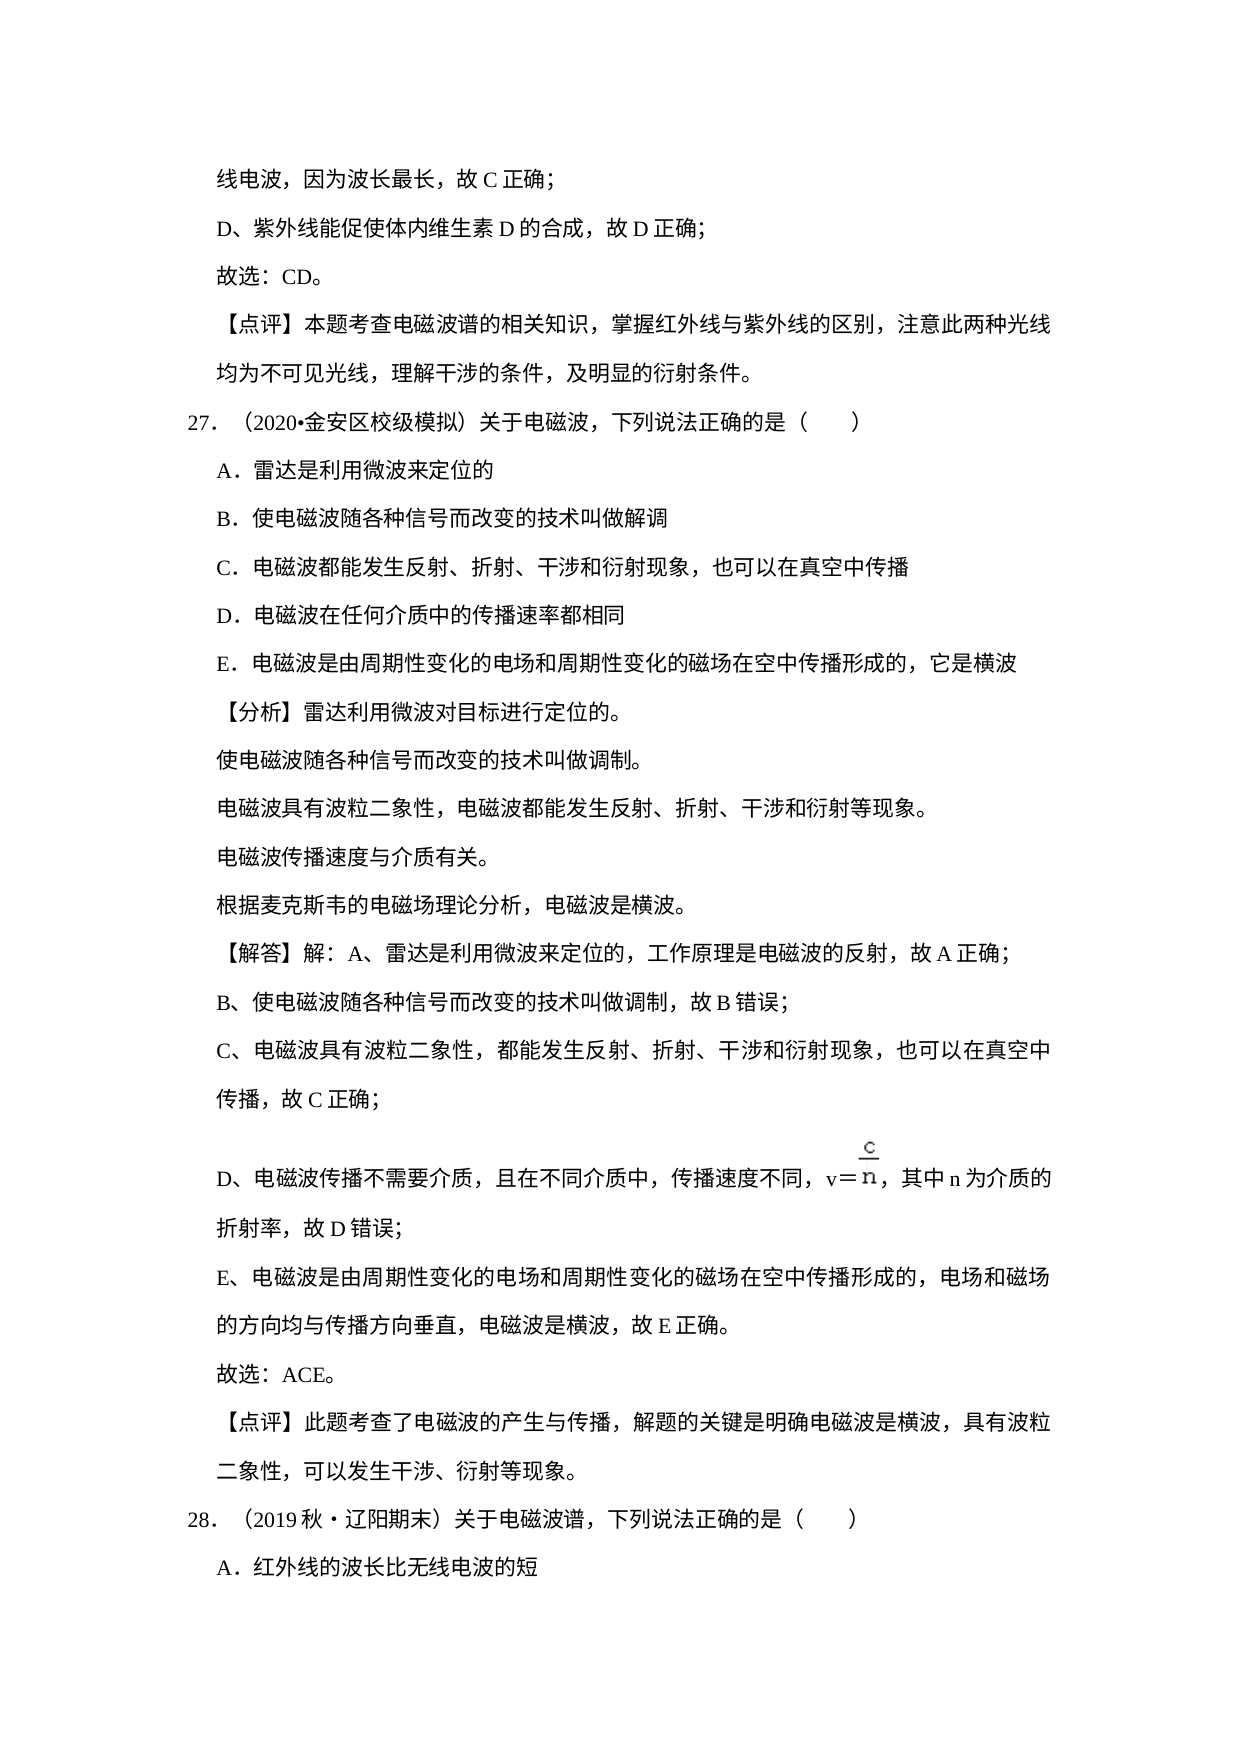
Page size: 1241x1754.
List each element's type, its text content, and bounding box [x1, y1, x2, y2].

text A．红外线的波长比无线电波的短 [187, 1550, 1053, 1582]
text B．使电磁波随各种信号而改变的技术叫做解调 [187, 501, 1053, 533]
text D、紫外线能促使体内维生素D的合成，故D正确； [216, 210, 1053, 243]
text D、电磁波传播不需要介质，且在不同介质中，传播速度不同，v＝，其中n为介质的折射率，故D错误； [216, 1129, 1053, 1243]
text B、使电磁波随各种信号而改变的技术叫做调制，故B错误； [216, 984, 1053, 1017]
text 电磁波具有波粒二象性，电磁波都能发生反射、折射、干涉和衍射等现象。 [216, 791, 1053, 823]
text 【分析】雷达利用微波对目标进行定位的。 [216, 694, 1053, 727]
text D．电磁波在任何介质中的传播速率都相同 [187, 597, 1053, 630]
text 28．（2019秋•辽阳期末）关于电磁波谱，下列说法正确的是（ ） [187, 1502, 1053, 1534]
text E．电磁波是由周期性变化的电场和周期性变化的磁场在空中传播形成的，它是横波 [187, 646, 1053, 678]
text C、电磁波具有波粒二象性，都能发生反射、折射、干涉和衍射现象，也可以在真空中传播，故C正确； [216, 1032, 1053, 1114]
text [216, 162, 1053, 194]
text 故选：ACE。 [216, 1356, 1053, 1389]
text E、电磁波是由周期性变化的电场和周期性变化的磁场在空中传播形成的，电场和磁场的方向均与传播方向垂直，电磁波是横波，故E正确。 [216, 1259, 1053, 1340]
text 故选：CD。 [216, 259, 1053, 291]
text 电磁波传播速度与介质有关。 [216, 839, 1053, 872]
text 根据麦克斯韦的电磁场理论分析，电磁波是横波。 [216, 887, 1053, 920]
text 使电磁波随各种信号而改变的技术叫做调制。 [216, 742, 1053, 775]
text 27．（2020•金安区校级模拟）关于电磁波，下列说法正确的是（ ） [187, 404, 1053, 437]
picture [858, 1131, 879, 1187]
text C．电磁波都能发生反射、折射、干涉和衍射现象，也可以在真空中传播 [187, 549, 1053, 582]
text 【解答】解：A、雷达是利用微波来定位的，工作原理是电磁波的反射，故A正确； [216, 936, 1053, 968]
text 【点评】此题考查了电磁波的产生与传播，解题的关键是明确电磁波是横波，具有波粒二象性，可以发生干涉、衍射等现象。 [216, 1404, 1053, 1486]
text A．雷达是利用微波来定位的 [187, 452, 1053, 485]
text 【点评】本题考查电磁波谱的相关知识，掌握红外线与紫外线的区别，注意此两种光线均为不可见光线，理解干涉的条件，及明显的衍射条件。 [216, 307, 1053, 388]
